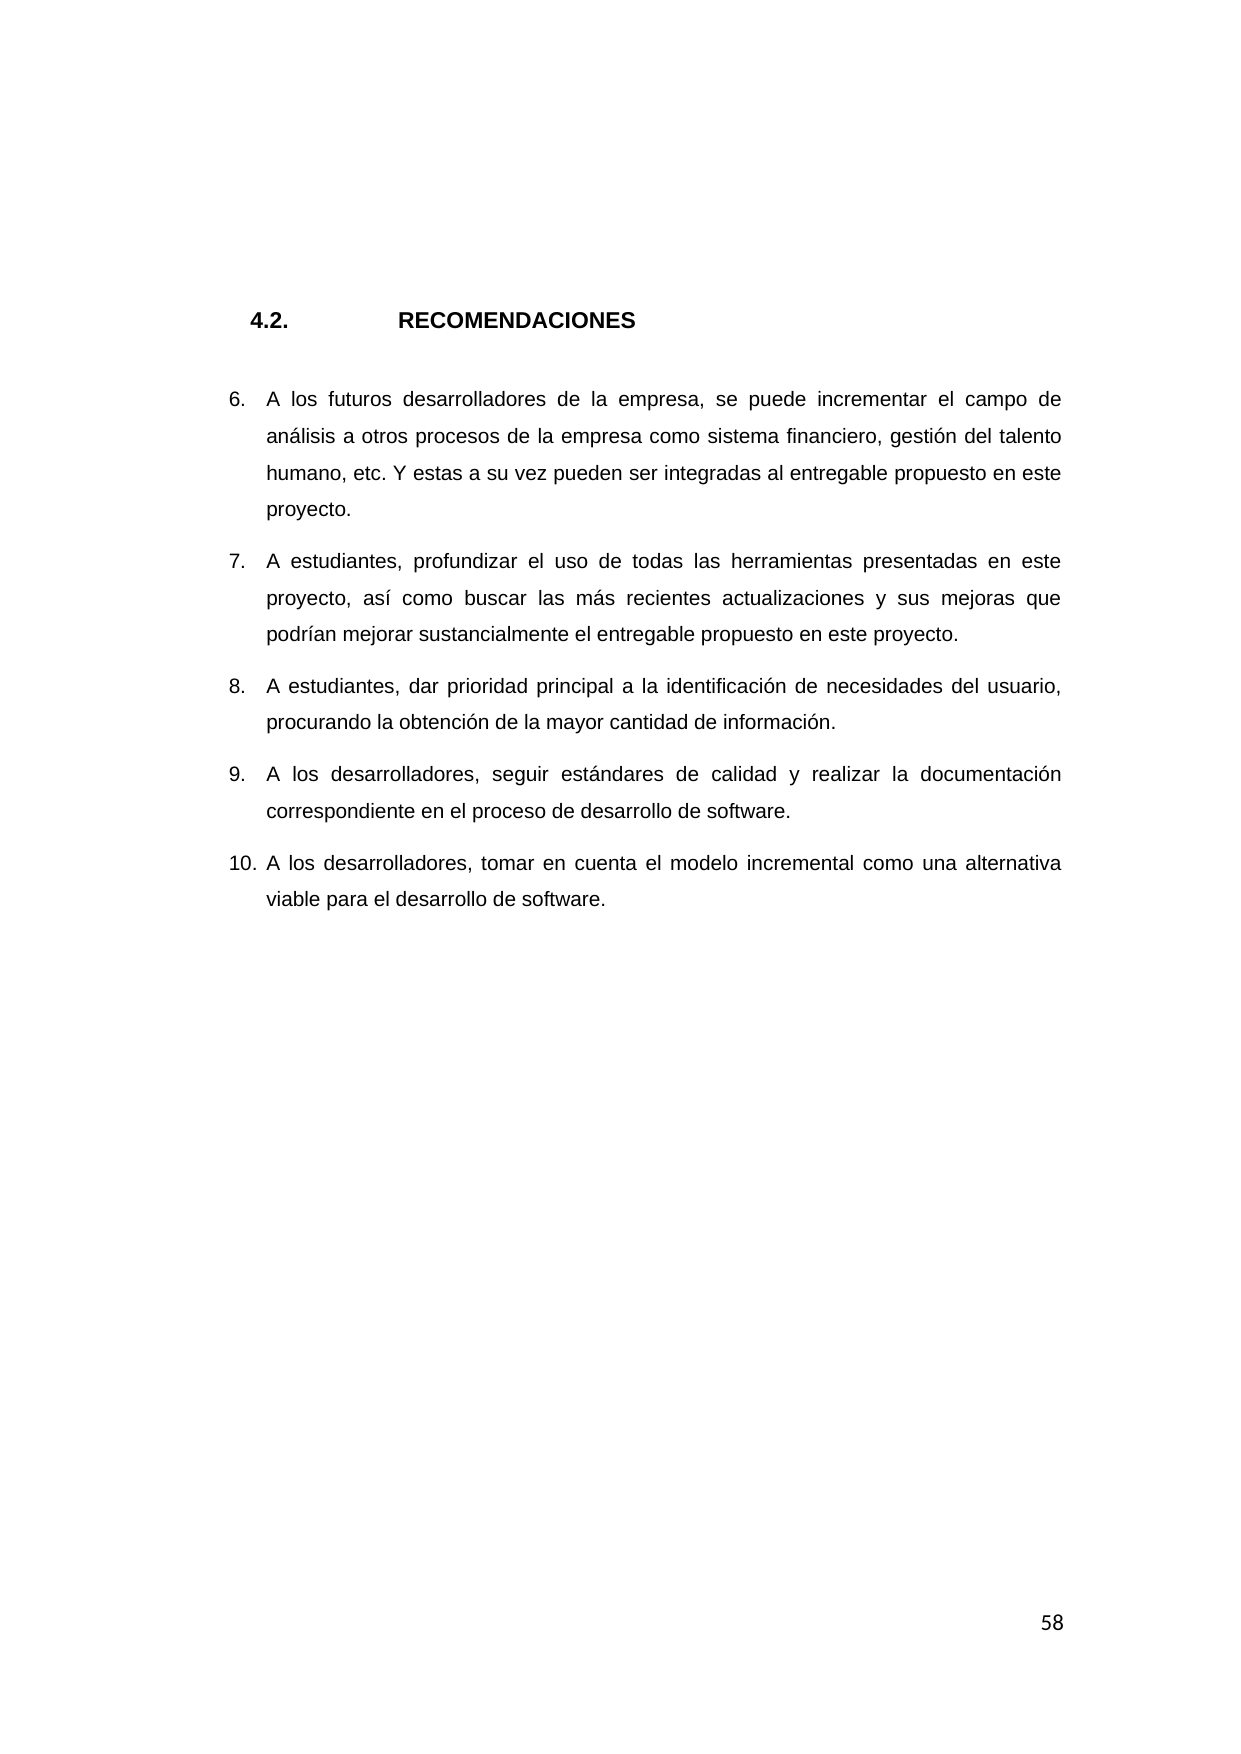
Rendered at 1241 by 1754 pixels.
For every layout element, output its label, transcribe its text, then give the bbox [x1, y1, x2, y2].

list A los desarrolladores, seguir estándares de calidad y realizar la documentación correspondiente en el proceso de desarrollo de software. [228, 762, 1063, 822]
list A estudiantes, profundizar el uso de todas las herramientas presentadas en este proyecto, así como buscar las más recientes actualizaciones y sus mejoras que podrían mejorar sustancialmente el entregable propuesto en este proyecto. [228, 549, 1063, 646]
list A los futuros desarrolladores de la empresa, se puede incrementar el campo de análisis a otros procesos de la empresa como sistema financiero, gestión del talento humano, etc. Y estas a su vez pueden ser integradas al entregable propuesto en este proyecto. [228, 387, 1063, 521]
list A estudiantes, dar prioridad principal a la identificación de necesidades del usuario, procurando la obtención de la mayor cantidad de información. [228, 674, 1063, 734]
list A los desarrolladores, tomar en cuenta el modelo incremental como una alternativa viable para el desarrollo de software. [228, 850, 1063, 911]
subtitle RECOMENDACIONES [250, 307, 1063, 333]
